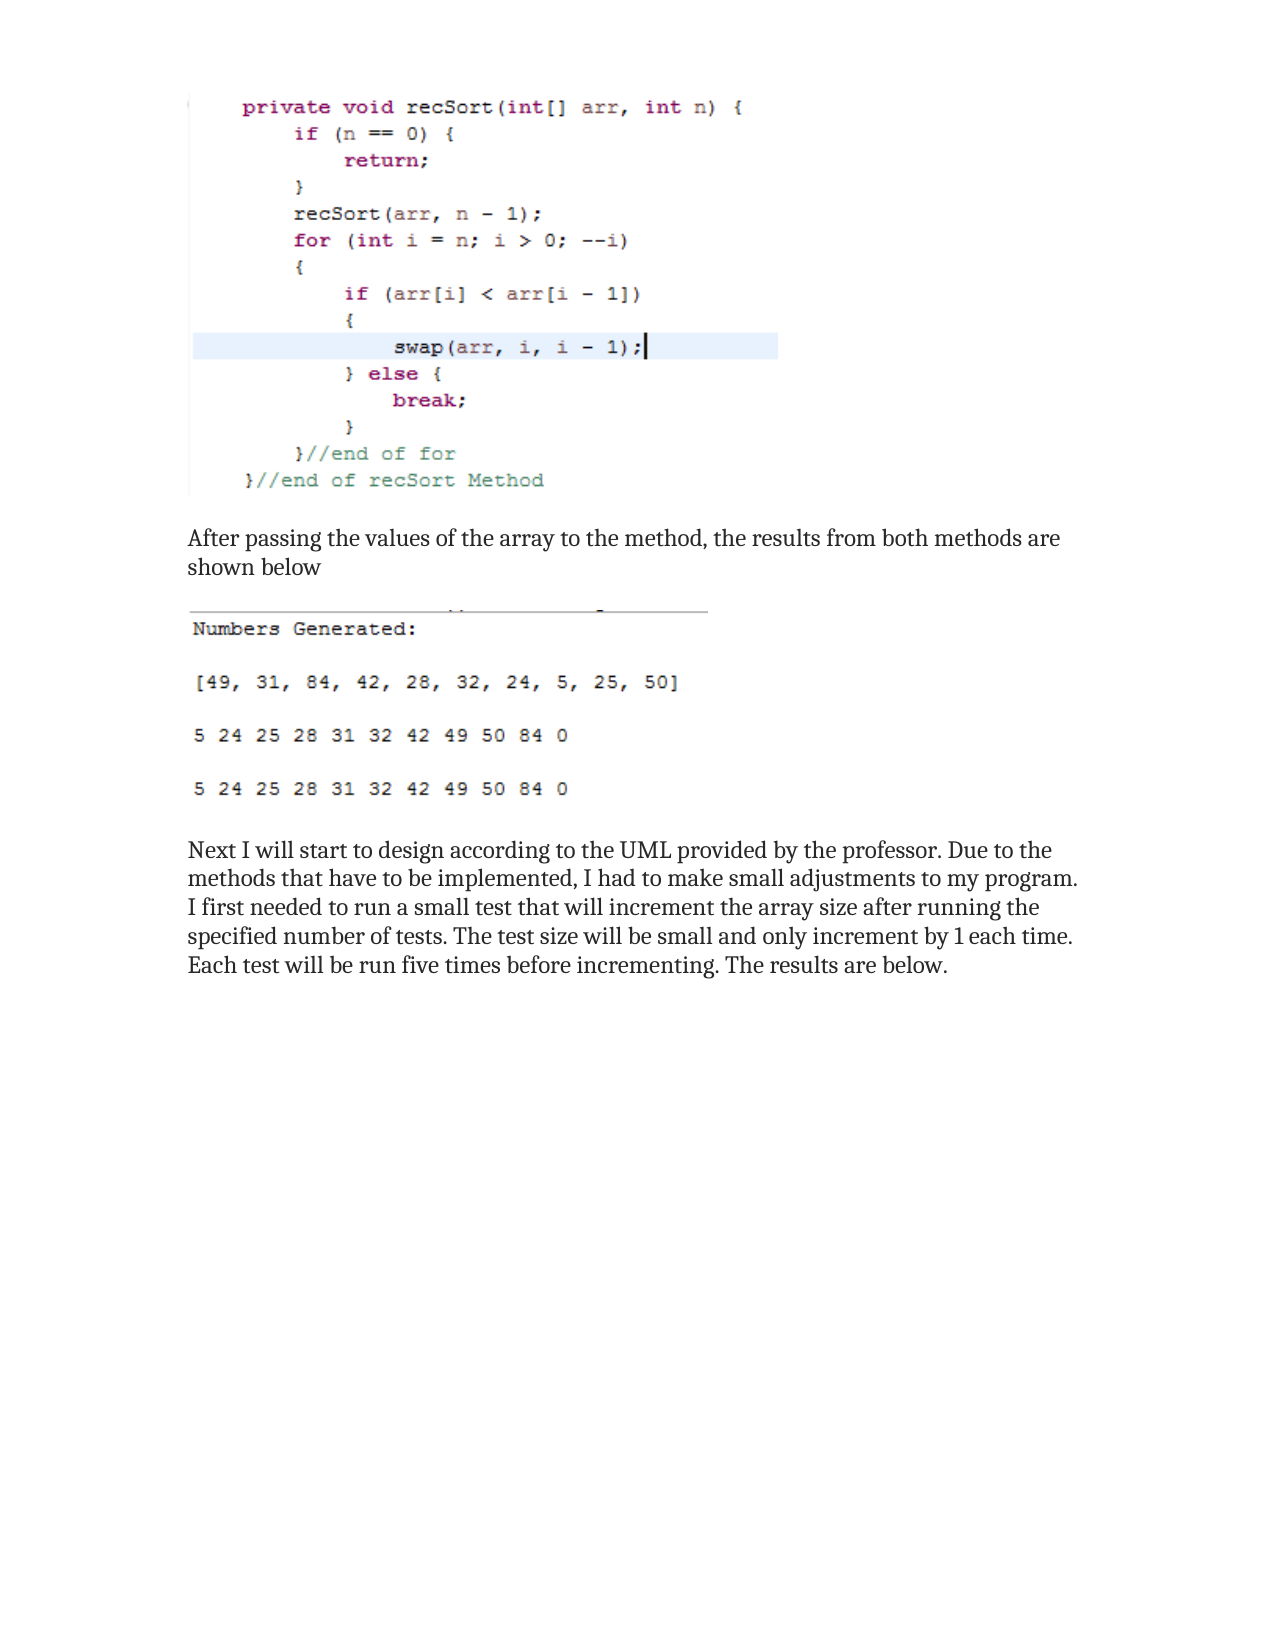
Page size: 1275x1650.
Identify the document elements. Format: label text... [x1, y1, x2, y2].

picture [187, 93, 779, 496]
picture [187, 610, 708, 836]
text After passing the values of the array to the method, the results from both methods are shown below [187, 524, 1087, 582]
text Next I will start to design according to the UML provided by the professor. Due to the methods that have to be implemented, I had to make small adjustments to my program. I first needed to run a small test that will increment the array size after running the specified number of tests. The test size will be small and only increment by 1 each time. Each test will be run five times before incrementing. The results are below. [187, 836, 1087, 979]
